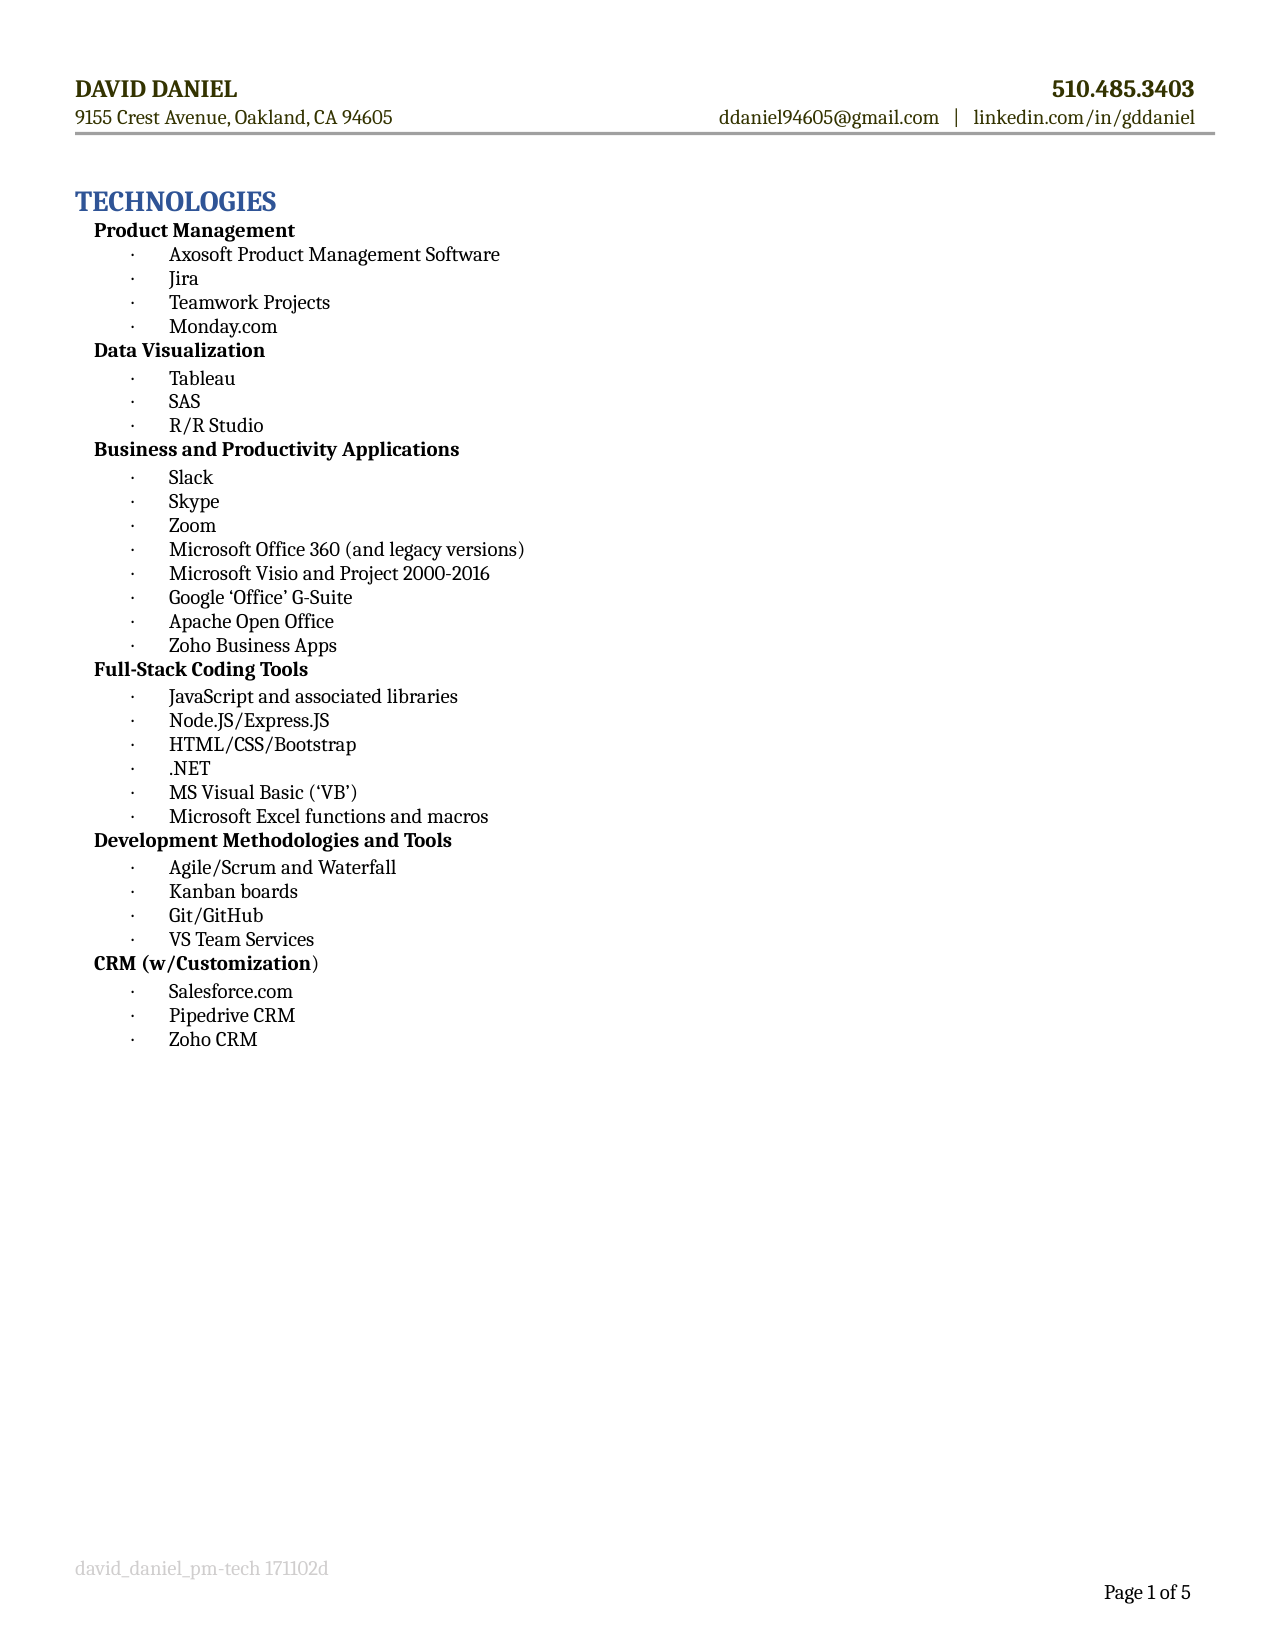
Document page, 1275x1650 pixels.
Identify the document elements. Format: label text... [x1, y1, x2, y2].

table_header Product Management Axosoft Product Management Software Jira Teamwork Projects Monday.com Data Visualization Tableau SAS R/R Studio Business and Productivity Applications Slack Skype Zoom Microsoft Office 360 (and legacy versions) Microsoft Visio and Project 2000-2016 Google ‘Office’ G-Suite Apache Open Office Zoho Business Apps Full-Stack Coding Tools JavaScript and associated libraries Node.JS/Express.JS HTML/CSS/Bootstrap .NET MS Visual Basic (‘VB’) Microsoft Excel functions and macros Development Methodologies and Tools Agile/Scrum and Waterfall Kanban boards Git/GitHub VS Team Services CRM (w/Customization) Salesforce.com Pipedrive CRM Zoho CRM [83, 219, 636, 1051]
text TECHNOLOGIES [75, 185, 1200, 219]
